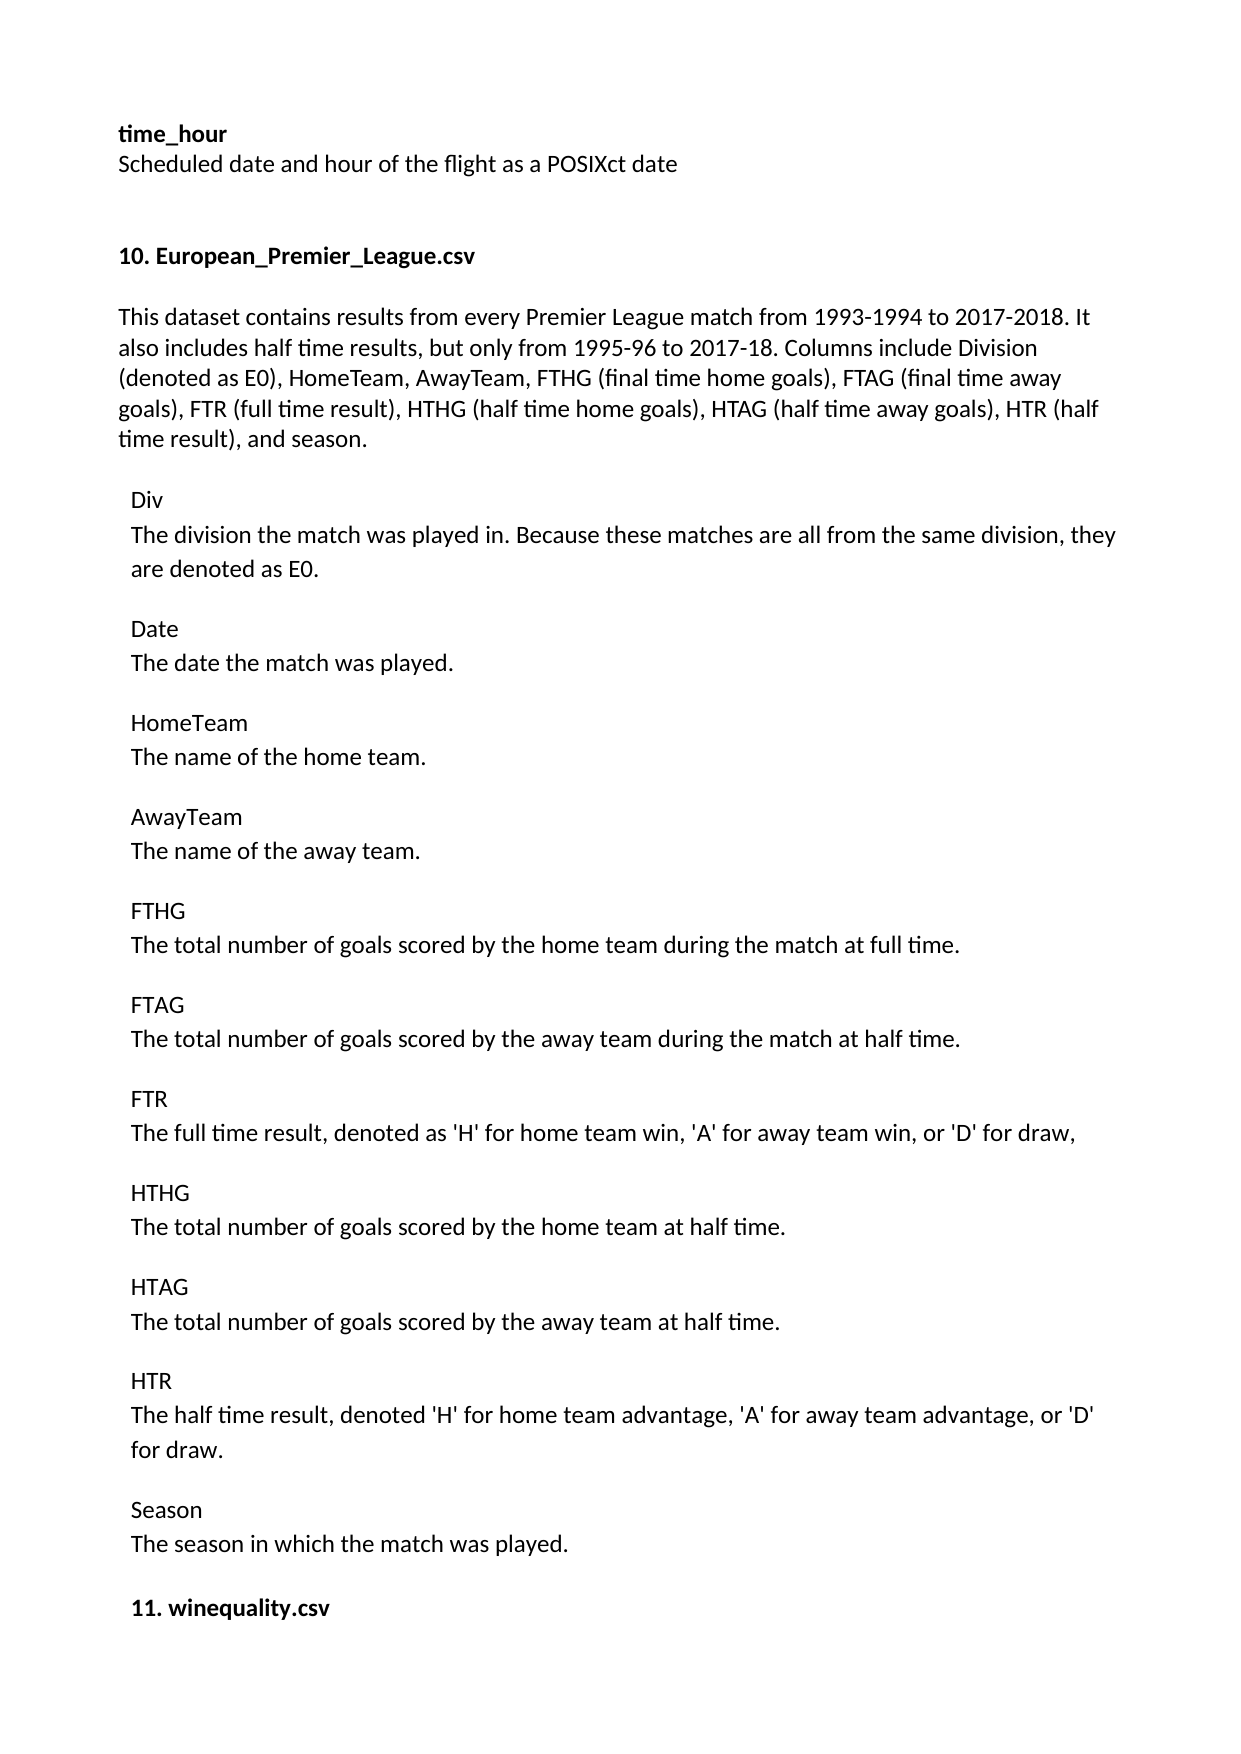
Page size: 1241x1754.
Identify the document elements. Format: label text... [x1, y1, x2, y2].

text FTHG [131, 895, 1122, 926]
text This dataset contains results from every Premier League match from 1993-1994 to 2017-2018. It also includes half time results, but only from 1995-96 to 2017-18. Columns include Division (denoted as E0), HomeTeam, AwayTeam, FTHG (final time home goals), FTAG (final time away goals), FTR (full time result), HTHG (half time home goals), HTAG (half time away goals), HTR (half time result), and season. [368, 301, 1122, 454]
text The full time result, denoted as 'H' for home team win, 'A' for away team win, or 'D' for draw, [131, 1114, 1122, 1148]
text HomeTeam [131, 707, 1122, 737]
text Date [131, 613, 1122, 643]
text The total number of goals scored by the away team during the match at half time. [131, 1019, 1122, 1054]
text FTR [131, 1083, 1122, 1114]
text The season in which the match was played. [131, 1524, 1122, 1559]
text HTR [131, 1365, 1122, 1396]
text AwayTeam [131, 801, 1122, 831]
text The division the match was played in. Because these matches are all from the same division, they are denoted as E0. [131, 515, 1122, 584]
text Season [131, 1494, 1122, 1524]
text 11. winequality.csv [131, 1588, 1122, 1622]
text HTHG [131, 1177, 1122, 1208]
text HTAG [131, 1271, 1122, 1302]
text 10. European_Premier_League.csv [118, 240, 1122, 271]
text The name of the away team. [131, 831, 1122, 866]
text The date the match was played. [131, 643, 1122, 678]
text The total number of goals scored by the home team at half time. [131, 1208, 1122, 1242]
text Div [131, 484, 1122, 515]
text The name of the home team. [131, 737, 1122, 772]
text The half time result, denoted 'H' for home team advantage, 'A' for away team advantage, or 'D' for draw. [131, 1396, 1122, 1464]
text time_hour [118, 118, 1122, 149]
text Scheduled date and hour of the flight as a POSIXct date [118, 149, 1122, 179]
text FTAG [131, 989, 1122, 1019]
text The total number of goals scored by the away team at half time. [131, 1302, 1122, 1336]
text The total number of goals scored by the home team during the match at full time. [131, 926, 1122, 960]
